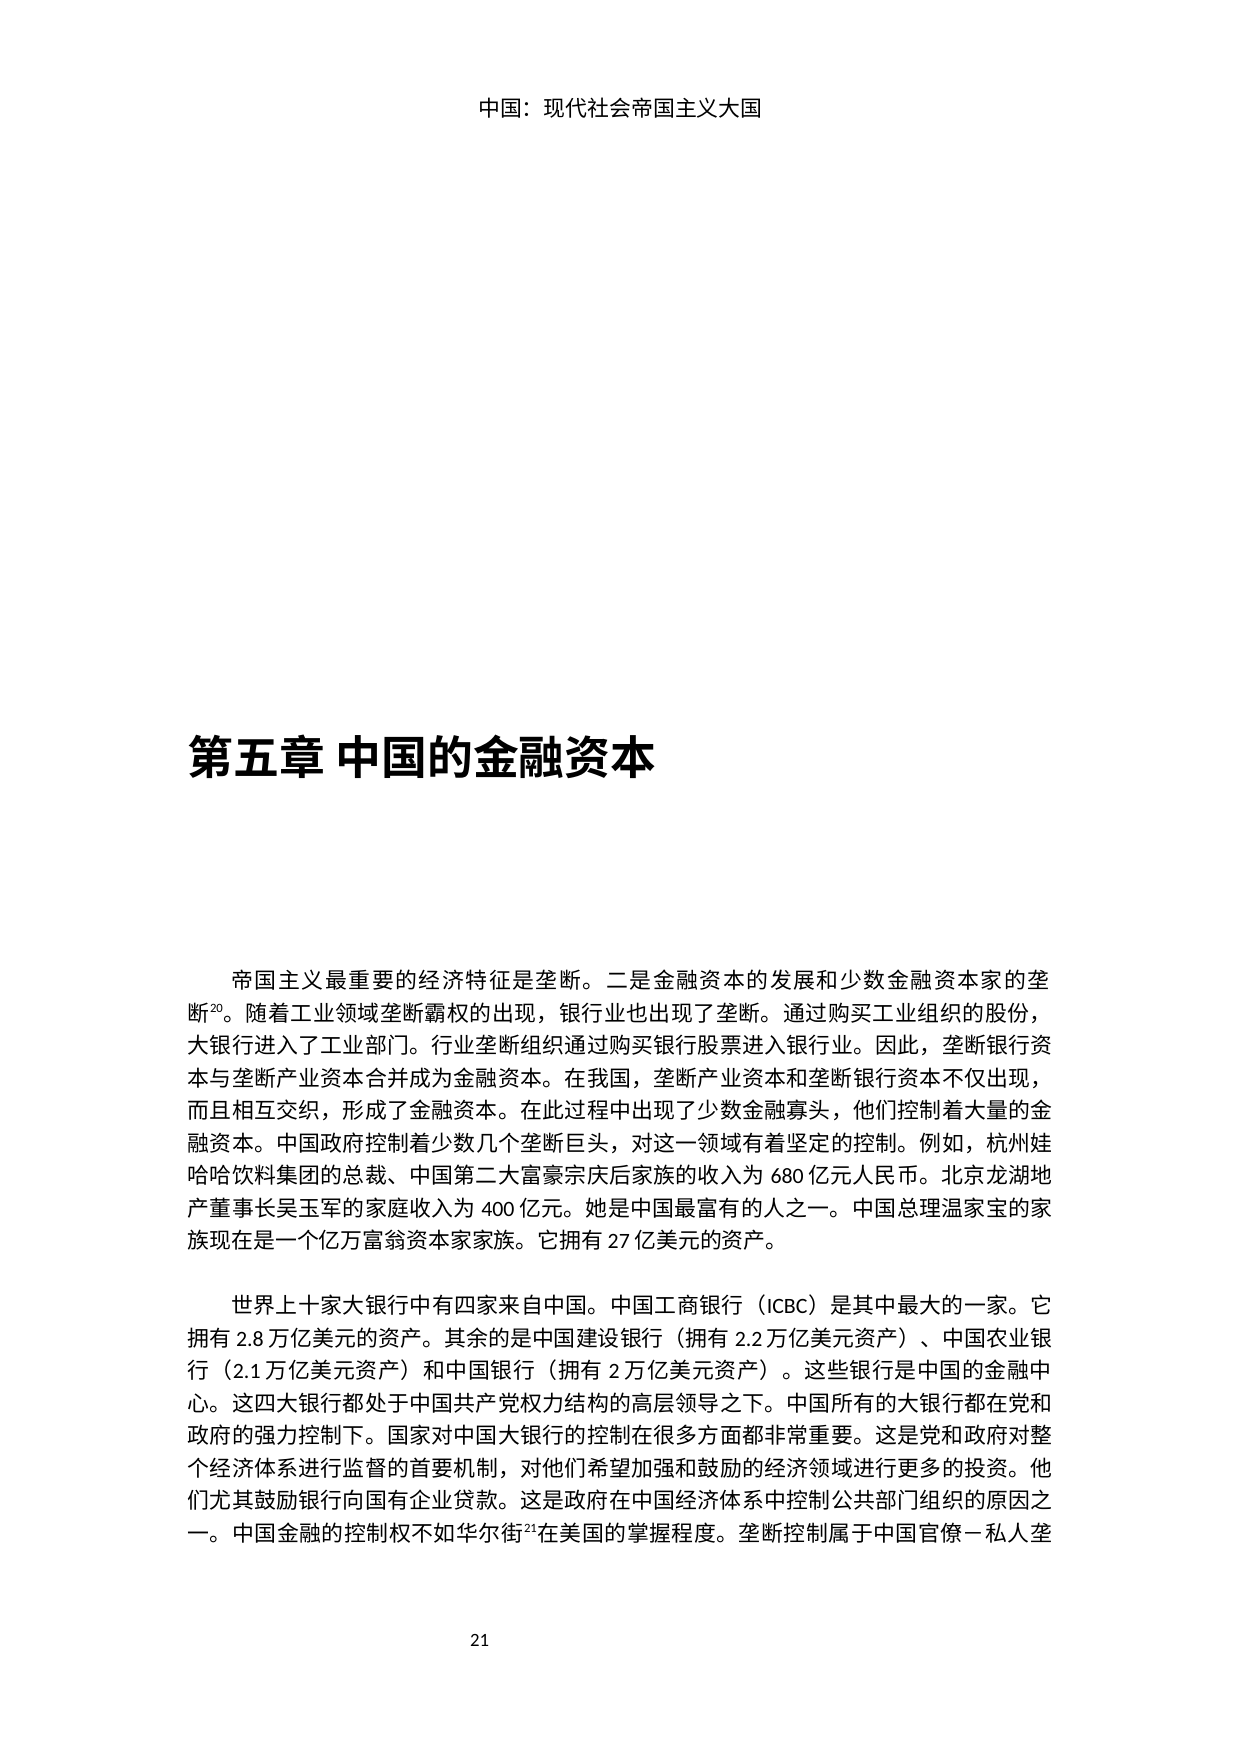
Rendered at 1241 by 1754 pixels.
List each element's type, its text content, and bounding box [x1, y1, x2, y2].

subtitle 第五章 中国的金融资本 [187, 705, 1053, 803]
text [187, 1288, 1053, 1548]
text 帝国主义最重要的经济特征是垄断。二是金融资本的发展和少数金融资本家的垄断。随着工业领域垄断霸权的出现，银行业也出现了垄断。通过购买工业组织的股份，大银行进入了工业部门。行业垄断组织通过购买银行股票进入银行业。因此，垄断银行资本与垄断产业资本合并成为金融资本。在我国，垄断产业资本和垄断银行资本不仅出现，而且相互交织，形成了金融资本。在此过程中出现了少数金融寡头，他们控制着大量的金融资本。中国政府控制着少数几个垄断巨头，对这一领域有着坚定的控制。例如，杭州娃哈哈饮料集团的总裁、中国第二大富豪宗庆后家族的收入为680亿元人民币。北京龙湖地产董事长吴玉军的家庭收入为400亿元。她是中国最富有的人之一。中国总理温家宝的家族现在是一个亿万富翁资本家家族。它拥有27亿美元的资产。 [187, 963, 1053, 1255]
